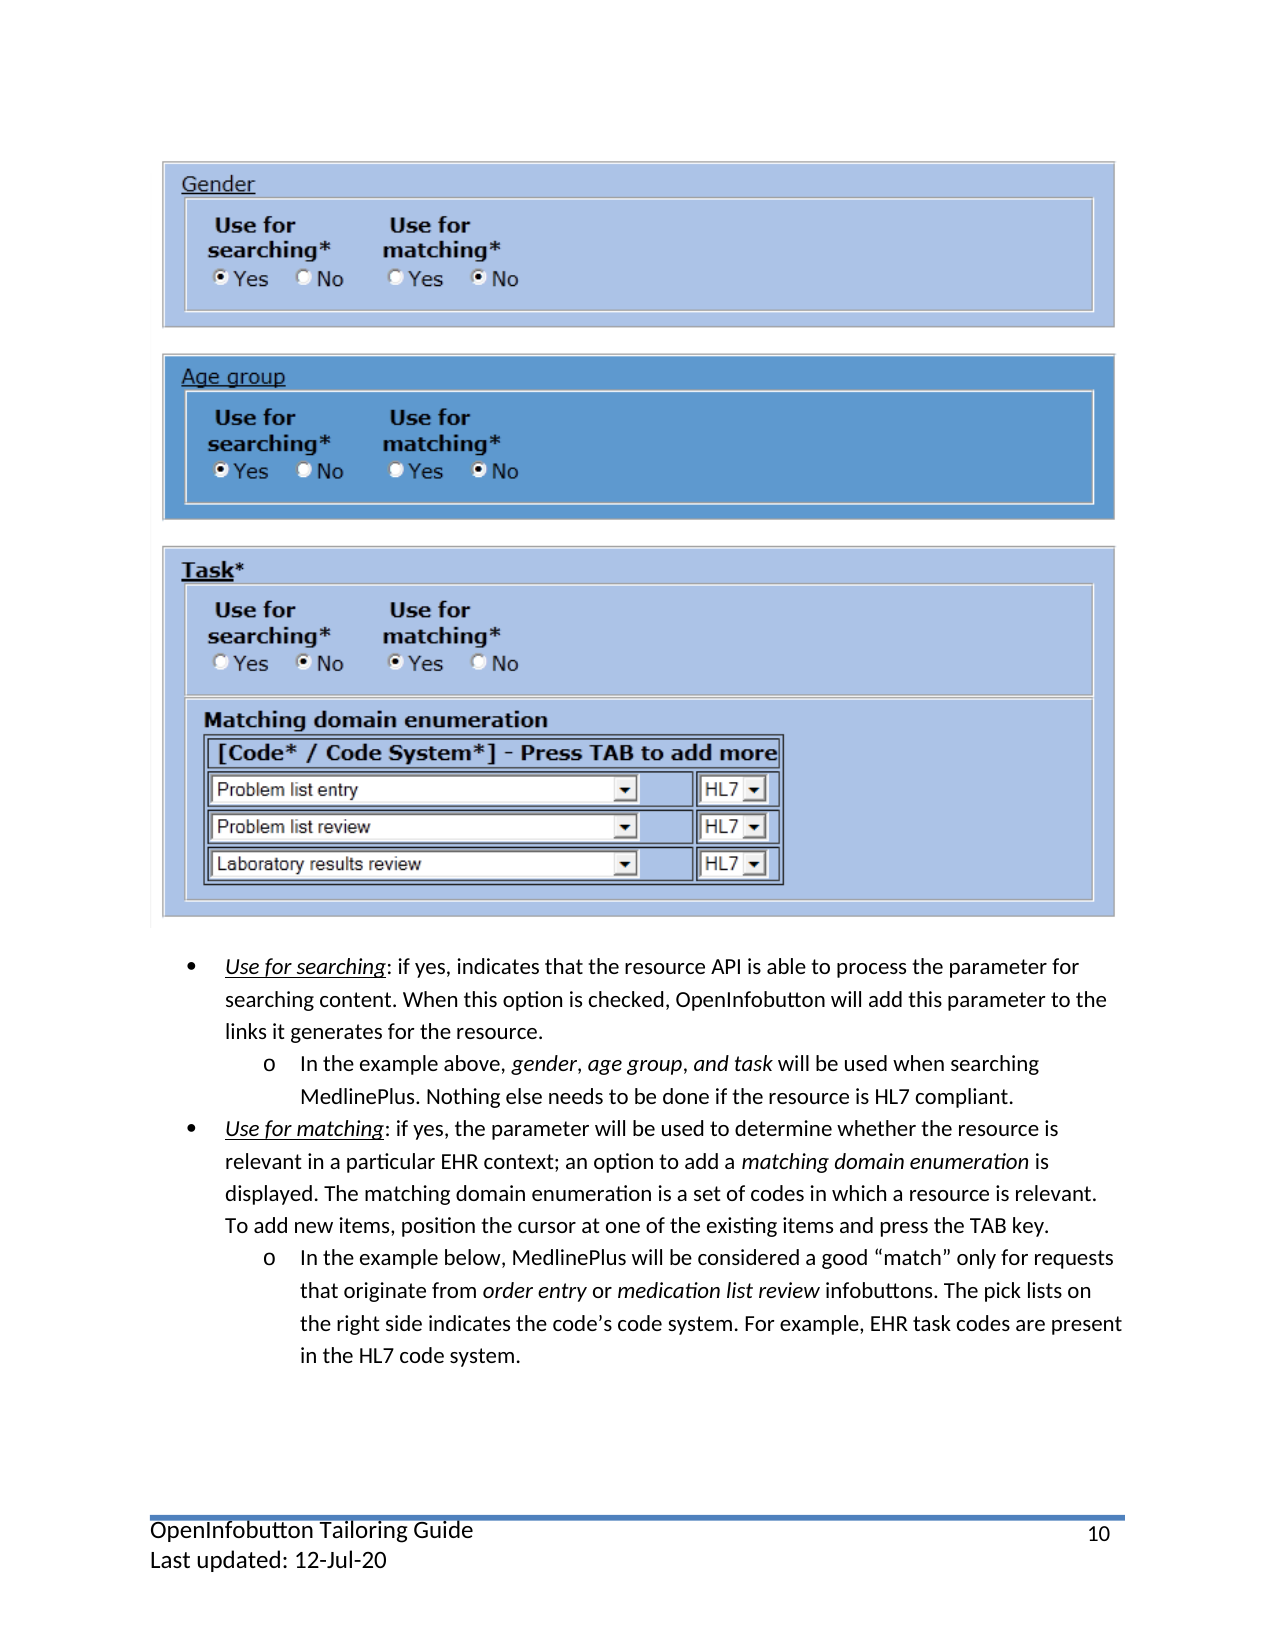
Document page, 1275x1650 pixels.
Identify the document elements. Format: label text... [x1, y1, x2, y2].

list Use for matching: if yes, the parameter will be used to determine whether the resource is relevant in a particular EHR context; an option to add a matching domain enumeration is displayed. The matching domain enumeration is a set of codes in which a resource is relevant. To add new items, position the cursor at one of the existing items and press the TAB key. [187, 1114, 1125, 1239]
picture [150, 150, 1125, 928]
list In the example above, gender, age group, and task will be used when searching MedlinePlus. Nothing else needs to be done if the resource is HL7 compliant. [262, 1049, 1125, 1110]
list Use for searching: if yes, indicates that the resource API is able to process the parameter for searching content. When this option is checked, OpenInfobutton will add this parameter to the links it generates for the resource. [187, 952, 1125, 1045]
list In the example below, MedlinePlus will be considered a good “match” only for requests that originate from order entry or medication list review infobuttons. The pick lists on the right side indicates the code’s code system. For example, EHR task codes are present in the HL7 code system. [262, 1243, 1125, 1369]
